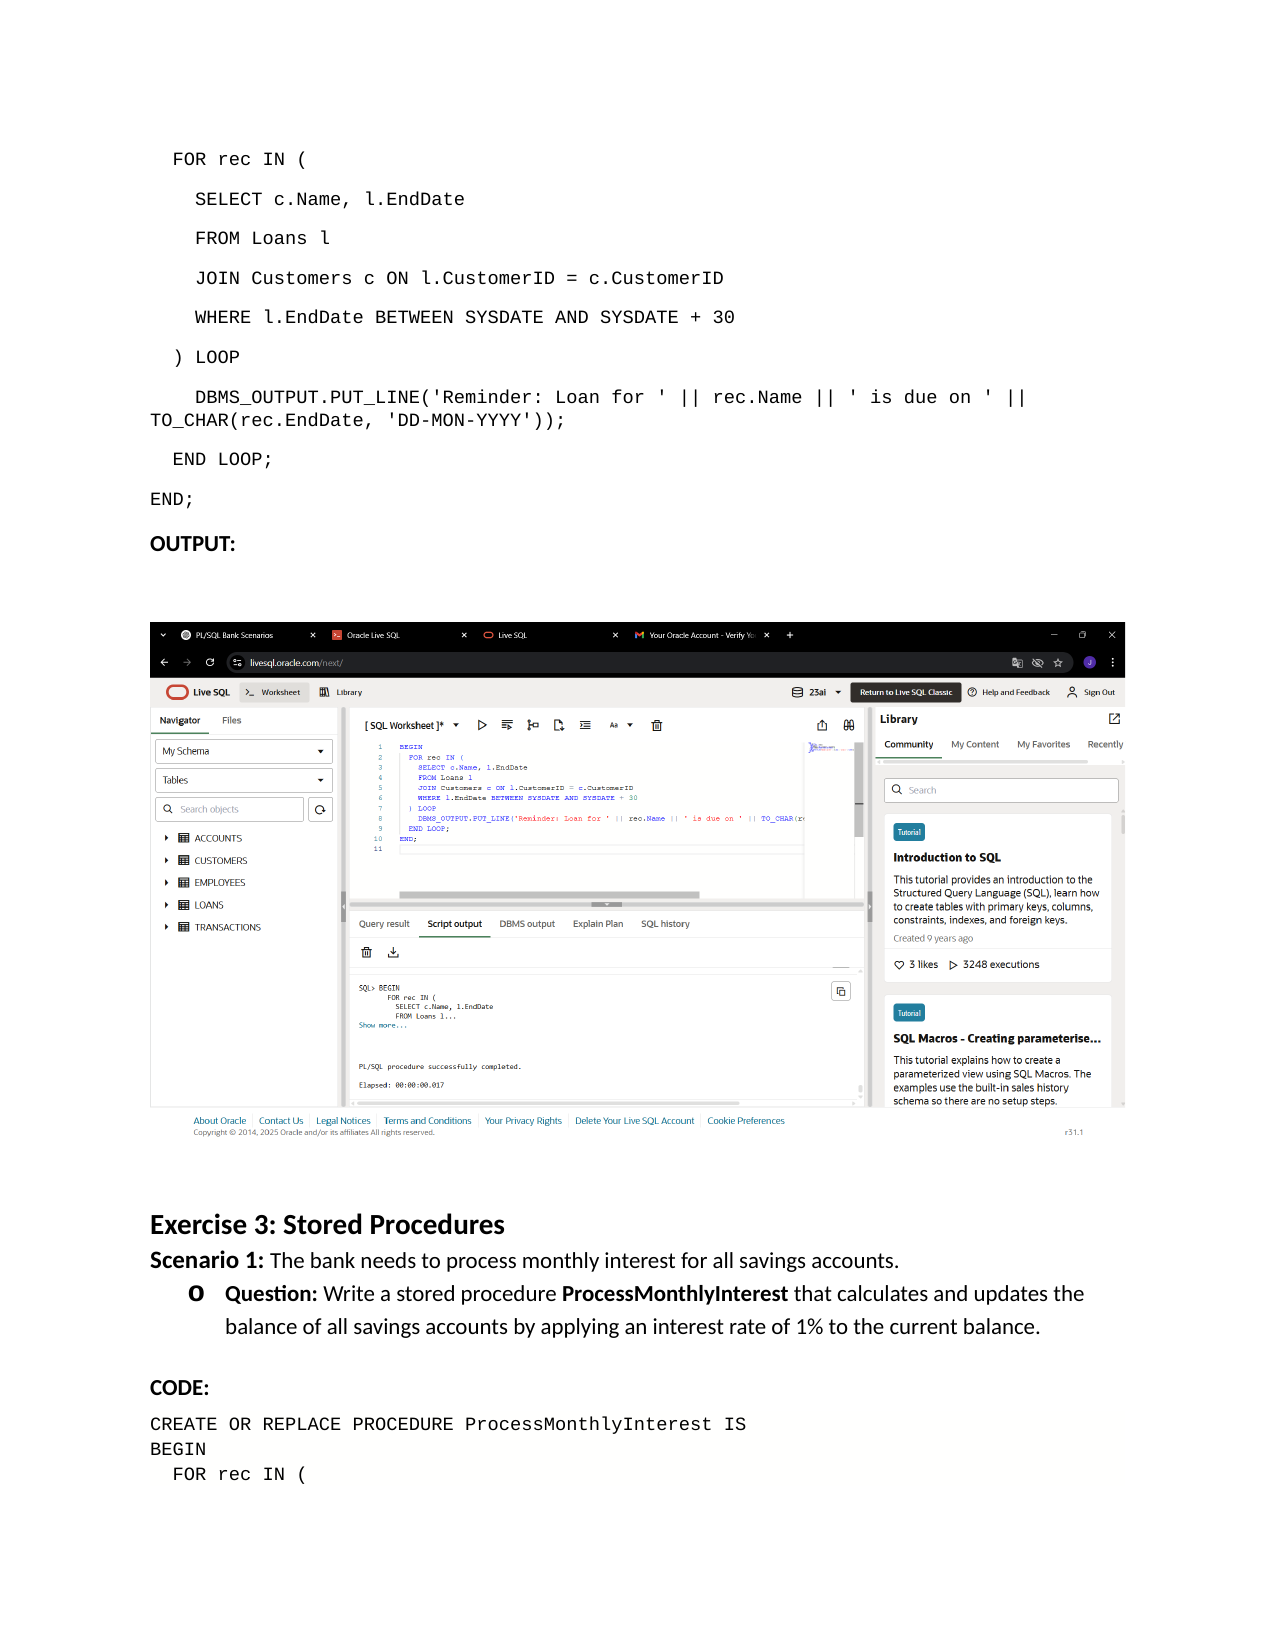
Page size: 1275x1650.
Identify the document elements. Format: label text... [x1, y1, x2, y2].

list CODE: [150, 1373, 1125, 1401]
text OUTPUT: [150, 529, 1125, 557]
picture [150, 622, 1125, 1141]
list Question: Write a stored procedure ProcessMonthlyInterest that calculates and updates the balance of all savings accounts by applying an interest rate of 1% to the current balance. [187, 1277, 1125, 1340]
text ) LOOP [150, 348, 1125, 369]
text FROM Loans l [150, 229, 1125, 250]
text END LOOP; [150, 450, 1125, 471]
text Exercise 3: Stored Procedures [150, 1206, 1125, 1241]
text BEGIN [150, 1436, 1125, 1461]
text END; [150, 489, 1125, 511]
text FOR rec IN ( [150, 1461, 1125, 1486]
text WHERE l.EndDate BETWEEN SYSDATE AND SYSDATE + 30 [150, 308, 1125, 329]
text CREATE OR REPLACE PROCEDURE ProcessMonthlyInterest IS [150, 1411, 1125, 1436]
text SELECT c.Name, l.EndDate [150, 189, 1125, 211]
text Scenario 1: The bank needs to process monthly interest for all savings accounts. [150, 1244, 1125, 1275]
text FOR rec IN ( [150, 150, 1125, 171]
text JOIN Customers c ON l.CustomerID = c.CustomerID [150, 269, 1125, 290]
text DBMS_OUTPUT.PUT_LINE('Reminder: Loan for ' || rec.Name || ' is due on ' || TO_CHAR(rec.EndDate, 'DD-MON-YYYY')); [150, 387, 1125, 432]
